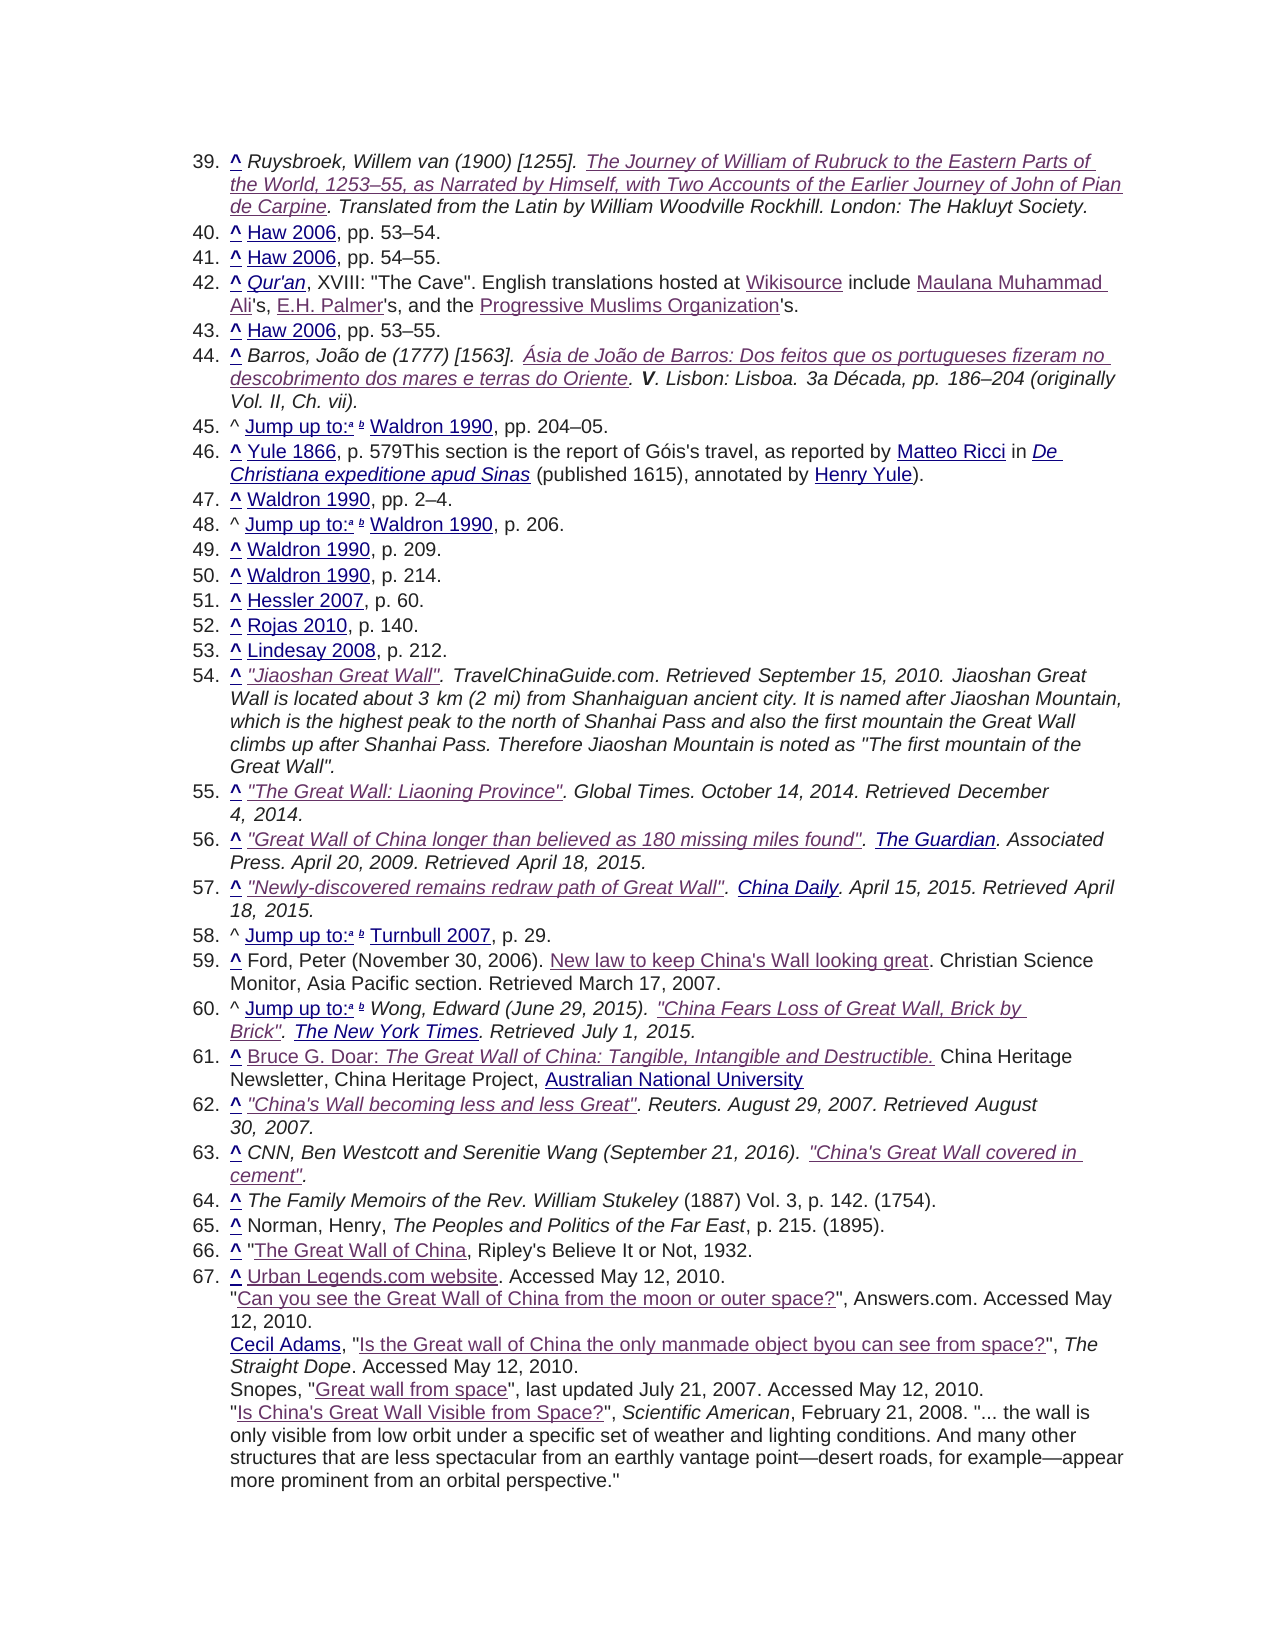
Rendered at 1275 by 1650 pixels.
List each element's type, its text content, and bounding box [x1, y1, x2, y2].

list ^ Ford, Peter (November 30, 2006). New law to keep China's Wall looking great. Christian Science Monitor, Asia Pacific section. Retrieved March 17, 2007. [192, 949, 1125, 995]
list ^ Waldron 1990, p. 209. [192, 538, 1125, 561]
list ^ The Family Memoirs of the Rev. William Stukeley (1887) Vol. 3, p. 142. (1754). [192, 1189, 1125, 1212]
list ^ "China's Wall becoming less and less Great". Reuters. August 29, 2007. Retrieved August 30, 2007. [192, 1093, 1125, 1138]
list ^ Haw 2006, pp. 53–54. [192, 221, 1125, 243]
list ^ Ruysbroek, Willem van (1900) [1255]. The Journey of William of Rubruck to the Eastern Parts of the World, 1253–55, as Narrated by Himself, with Two Accounts of the Earlier Journey of John of Pian de Carpine. Translated from the Latin by William Woodville Rockhill. London: The Hakluyt Society. [192, 150, 1125, 218]
list ^ Rojas 2010, p. 140. [192, 614, 1125, 637]
list ^ "Jiaoshan Great Wall". TravelChinaGuide.com. Retrieved September 15, 2010. Jiaoshan Great Wall is located about 3 km (2 mi) from Shanhaiguan ancient city. It is named after Jiaoshan Mountain, which is the highest peak to the north of Shanhai Pass and also the first mountain the Great Wall climbs up after Shanhai Pass. Therefore Jiaoshan Mountain is noted as "The first mountain of the Great Wall". [192, 664, 1125, 778]
list ^ Haw 2006, pp. 54–55. [192, 246, 1125, 268]
list ^ Hessler 2007, p. 60. [192, 589, 1125, 611]
list ^ Qur'an, XVIII: "The Cave". English translations hosted at Wikisource include Maulana Muhammad Ali's, E.H. Palmer's, and the Progressive Muslims Organization's. [192, 271, 1125, 316]
list ^ "Great Wall of China longer than believed as 180 missing miles found". The Guardian. Associated Press. April 20, 2009. Retrieved April 18, 2015. [192, 828, 1125, 874]
list ^ "Newly-discovered remains redraw path of Great Wall". China Daily. April 15, 2015. Retrieved April 18, 2015. [192, 876, 1125, 922]
list ^ Jump up to:a b Waldron 1990, pp. 204–05. [192, 415, 1125, 437]
list ^ "The Great Wall: Liaoning Province". Global Times. October 14, 2014. Retrieved December 4, 2014. [192, 780, 1125, 826]
list ^ CNN, Ben Westcott and Serenitie Wang (September 21, 2016). "China's Great Wall covered in cement". [192, 1141, 1125, 1186]
list ^ Waldron 1990, pp. 2–4. [192, 488, 1125, 511]
list ^ Yule 1866, p. 579This section is the report of Góis's travel, as reported by Matteo Ricci in De Christiana expeditione apud Sinas (published 1615), annotated by Henry Yule). [192, 440, 1125, 485]
list ^ Waldron 1990, p. 214. [192, 563, 1125, 586]
list ^ Lindesay 2008, p. 212. [192, 639, 1125, 662]
list ^ Jump up to:a b Turnbull 2007, p. 29. [192, 924, 1125, 947]
list ^ Jump up to:a b Wong, Edward (June 29, 2015). "China Fears Loss of Great Wall, Brick by Brick". The New York Times. Retrieved July 1, 2015. [192, 997, 1125, 1043]
list ^ Haw 2006, pp. 53–55. [192, 319, 1125, 342]
list ^ Bruce G. Doar: The Great Wall of China: Tangible, Intangible and Destructible. China Heritage Newsletter, China Heritage Project, Australian National University [192, 1045, 1125, 1091]
list ^ Norman, Henry, The Peoples and Politics of the Far East, p. 215. (1895). [192, 1214, 1125, 1237]
list ^ Urban Legends.com website. Accessed May 12, 2010. "Can you see the Great Wall of China from the moon or outer space?", Answers.com. Accessed May 12, 2010. Cecil Adams, "Is the Great wall of China the only manmade object byou can see from space?", The Straight Dope. Accessed May 12, 2010. Snopes, "Great wall from space", last updated July 21, 2007. Accessed May 12, 2010. "Is China's Great Wall Visible from Space?", Scientific American, February 21, 2008. "... the wall is only visible from low orbit under a specific set of weather and lighting conditions. And many other structures that are less spectacular from an earthly vantage point—desert roads, for example—appear more prominent from an orbital perspective." [192, 1264, 1125, 1492]
list ^ Barros, João de (1777) [1563]. Ásia de João de Barros: Dos feitos que os portugueses fizeram no descobrimento dos mares e terras do Oriente. V. Lisbon: Lisboa. 3a Década, pp. 186–204 (originally Vol. II, Ch. vii). [192, 344, 1125, 412]
list ^ "The Great Wall of China, Ripley's Believe It or Not, 1932. [192, 1239, 1125, 1262]
list ^ Jump up to:a b Waldron 1990, p. 206. [192, 513, 1125, 536]
